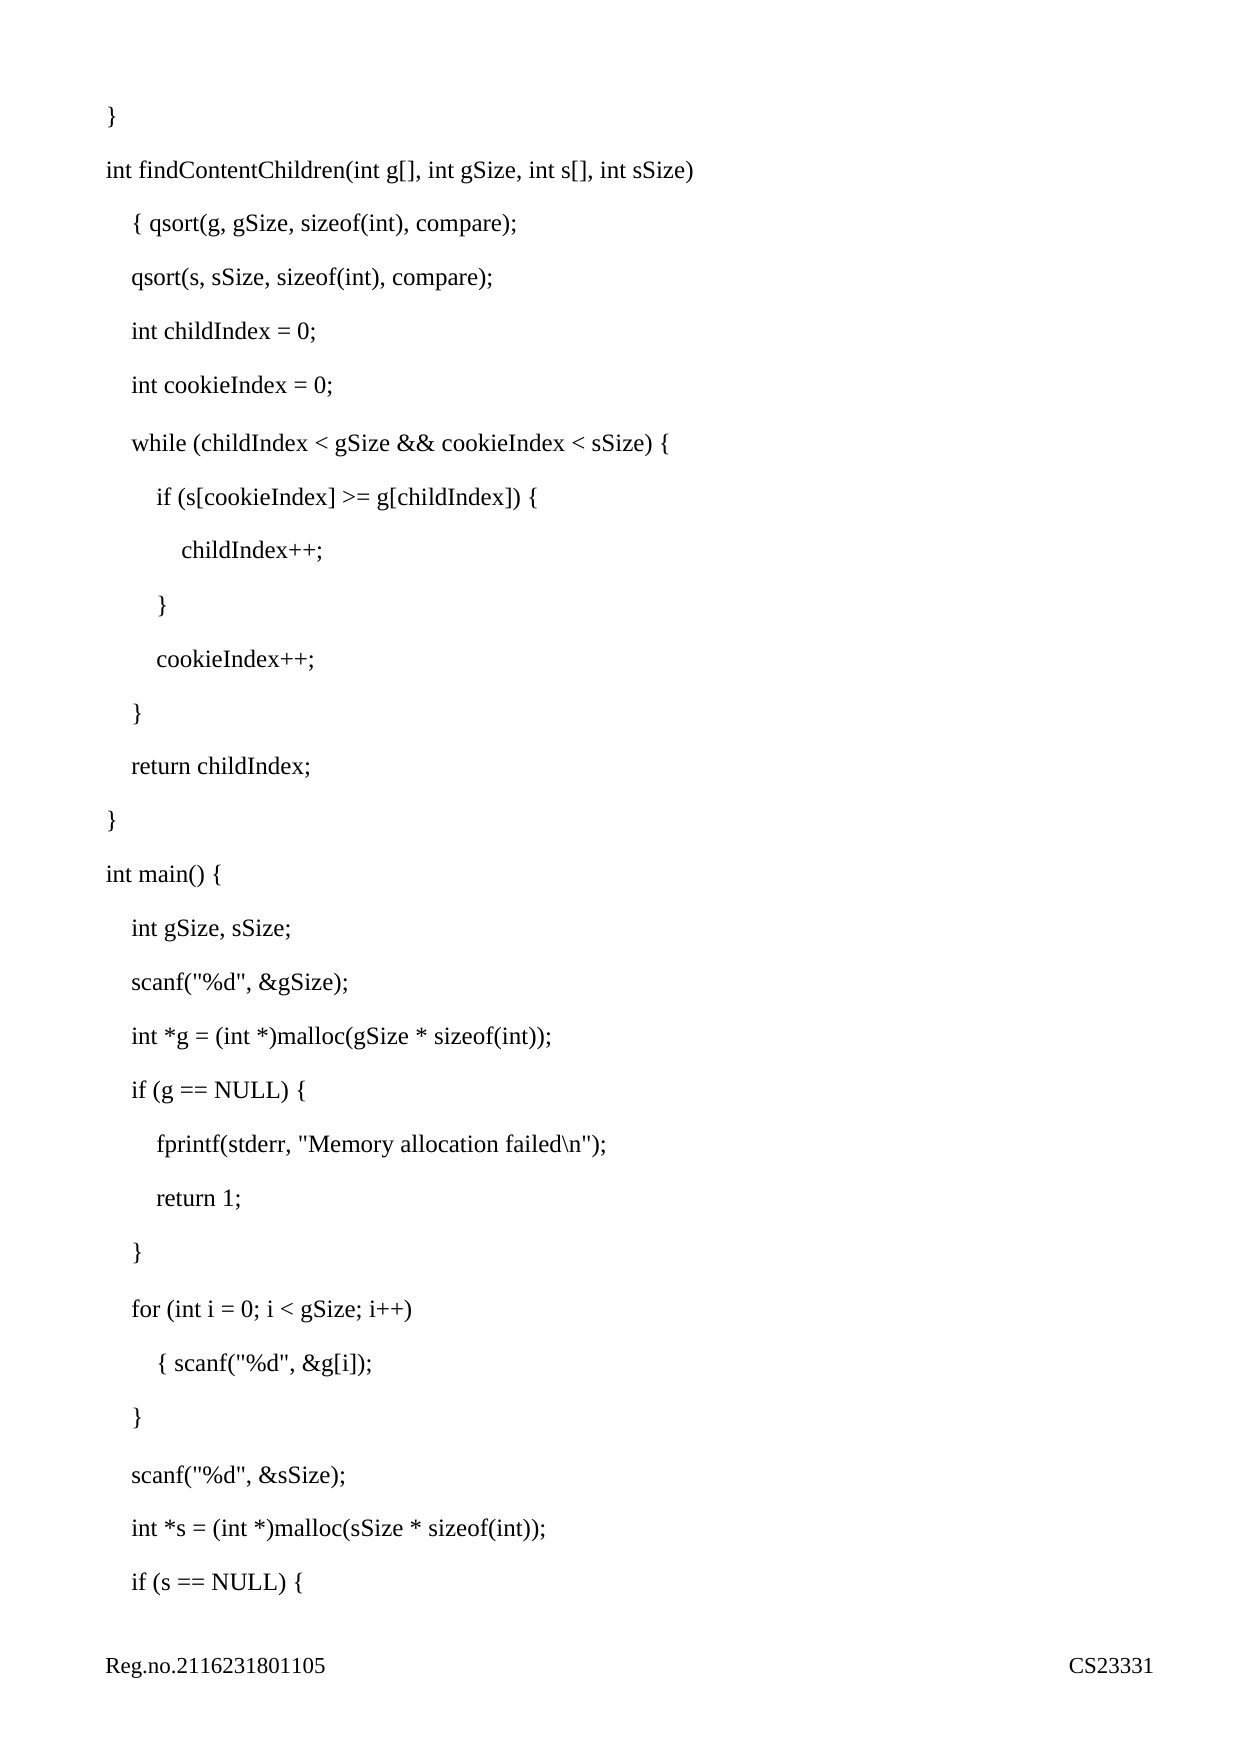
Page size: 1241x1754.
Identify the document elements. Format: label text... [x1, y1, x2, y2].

text } [106, 805, 1155, 834]
text qsort(s, sSize, sizeof(int), compare); int childIndex = 0; [131, 262, 510, 345]
text scanf("%d", &sSize); [131, 1460, 1155, 1489]
text childIndex++; [181, 536, 1155, 564]
text while (childIndex < gSize && cookieIndex < sSize) { if (s[cookieIndex] >= g[childIndex]) { [131, 428, 673, 510]
text int findContentChildren(int g[], int gSize, int s[], int sSize) { qsort(g, gSize, sizeof(int), compare); [106, 155, 723, 237]
text fprintf(stderr, "Memory allocation failed\n"); return 1; [156, 1129, 647, 1211]
text } [106, 101, 1155, 129]
text cookieIndex++; [156, 644, 1155, 672]
text } [131, 698, 1155, 726]
text int cookieIndex = 0; [131, 370, 1155, 399]
text } [131, 1237, 1155, 1265]
text } [131, 1402, 1155, 1431]
text return childIndex; [131, 751, 1155, 780]
text int *g = (int *)malloc(gSize * sizeof(int)); if (g == NULL) { [131, 1021, 555, 1103]
text int *s = (int *)malloc(sSize * sizeof(int)); if (s == NULL) { [131, 1513, 555, 1596]
text } [156, 590, 1155, 618]
text int gSize, sSize; scanf("%d", &gSize); [131, 913, 349, 995]
text for (int i = 0; i < gSize; i++) { scanf("%d", &g[i]); [131, 1294, 476, 1377]
text int main() { [106, 859, 1155, 888]
